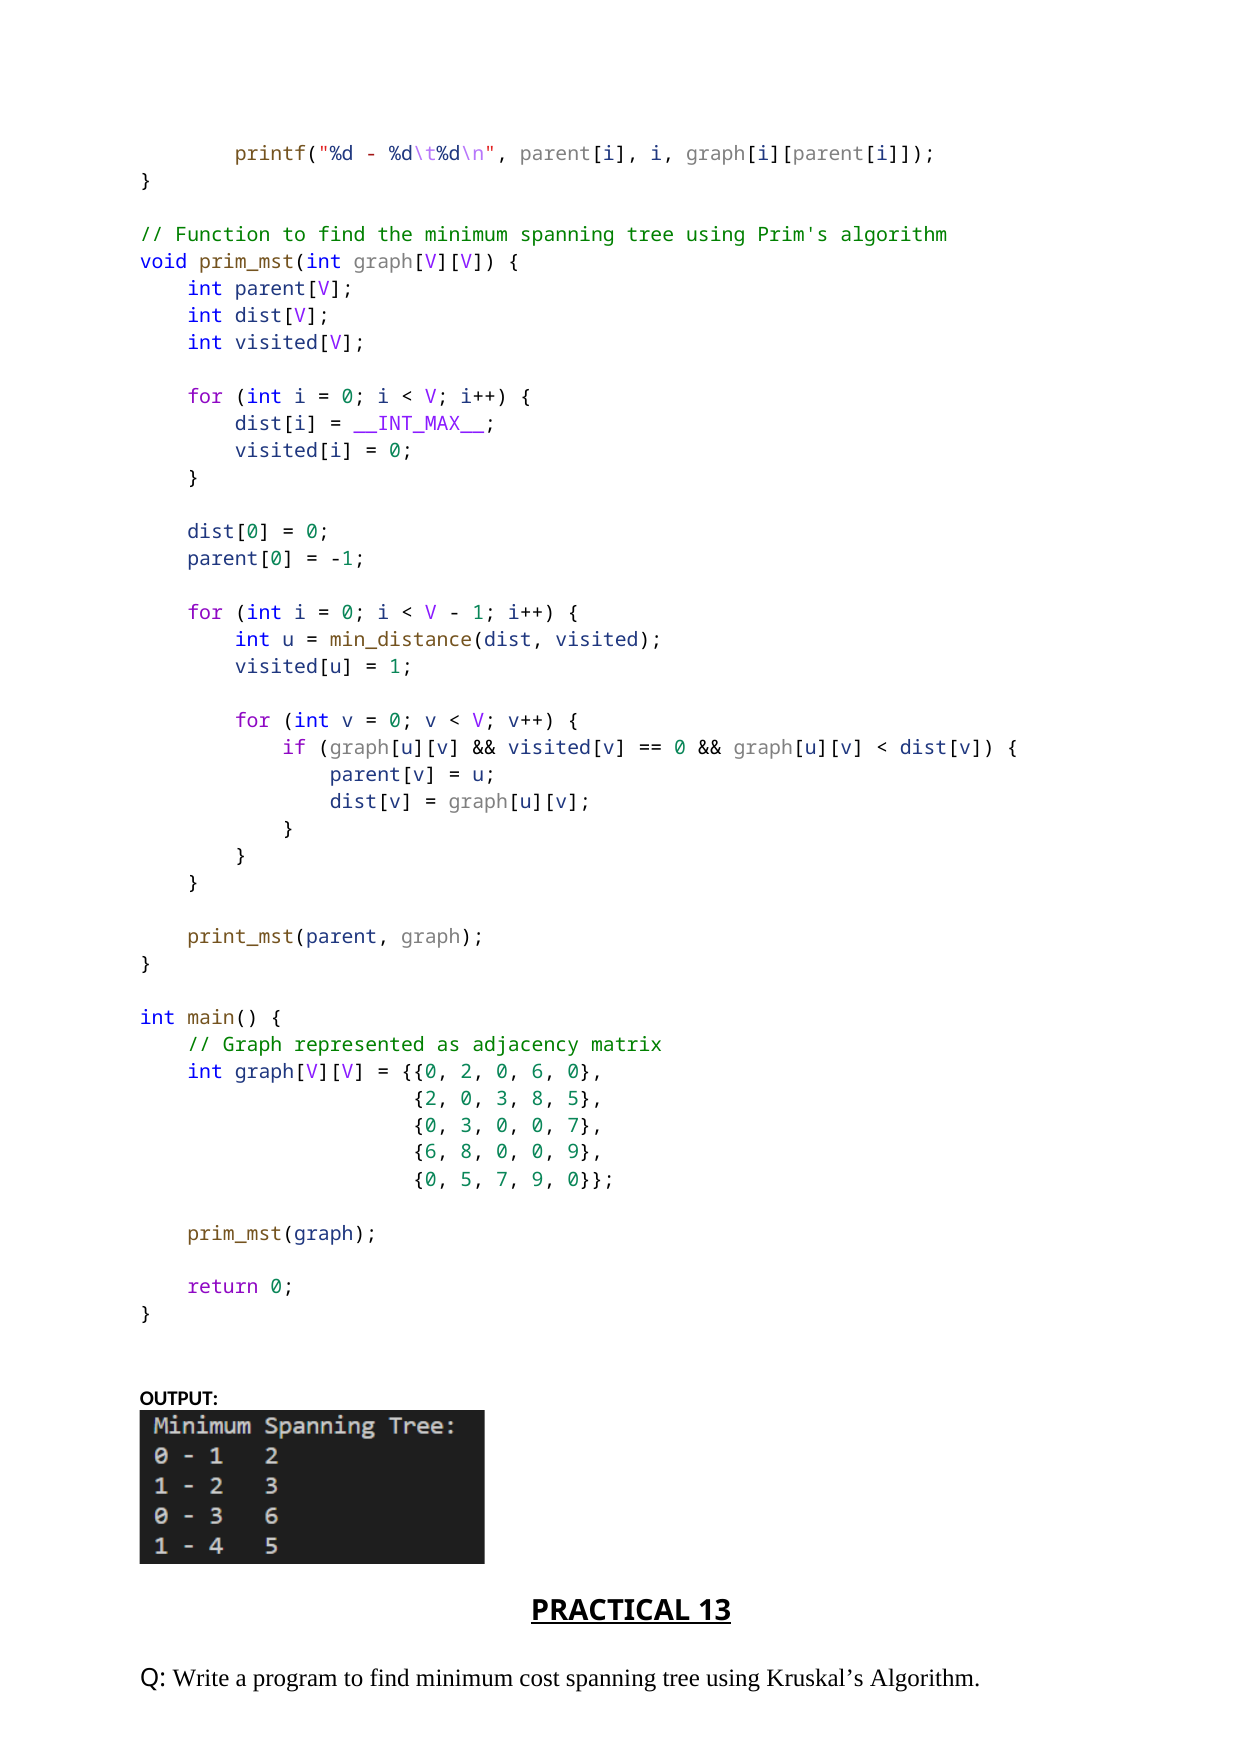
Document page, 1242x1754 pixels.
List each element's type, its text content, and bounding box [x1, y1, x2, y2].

text // Graph represented as adjacency matrix [139, 1030, 1106, 1057]
text print_mst(parent, graph); [139, 922, 1106, 949]
text if (graph[u][v] && visited[v] == 0 && graph[u][v] < dist[v]) { [139, 733, 1106, 760]
text int parent[V]; [139, 274, 1106, 301]
text void prim_mst(int graph[V][V]) { [139, 247, 1106, 274]
text parent[0] = -1; [139, 544, 1106, 571]
text } [139, 1300, 1106, 1327]
text } [139, 463, 1106, 490]
text } [139, 167, 1106, 193]
text int visited[V]; [139, 328, 1106, 355]
text parent[v] = u; [139, 760, 1106, 787]
text visited[u] = 1; [139, 652, 1106, 679]
text int dist[V]; [139, 301, 1106, 328]
text for (int v = 0; v < V; v++) { [139, 706, 1106, 733]
text int graph[V][V] = {{0, 2, 0, 6, 0}, [139, 1057, 1106, 1084]
text // Function to find the minimum spanning tree using Prim's algorithm [139, 221, 1106, 247]
text int u = min_distance(dist, visited); [139, 625, 1106, 652]
text prim_mst(graph); [139, 1219, 1106, 1246]
text dist[v] = graph[u][v]; [139, 787, 1106, 814]
text } [139, 841, 1106, 868]
text {0, 3, 0, 0, 7}, [139, 1111, 1106, 1138]
text {2, 0, 3, 8, 5}, [139, 1084, 1106, 1111]
text {0, 5, 7, 9, 0}}; [139, 1165, 1106, 1192]
text dist[0] = 0; [139, 517, 1106, 544]
picture [139, 1410, 485, 1564]
text Q: Write a program to find minimum cost spanning tree using Kruskal’s Algorithm. [139, 1660, 1106, 1694]
text dist[i] = __INT_MAX__; [139, 409, 1106, 436]
text for (int i = 0; i < V - 1; i++) { [139, 598, 1106, 625]
text visited[i] = 0; [139, 436, 1106, 463]
text {6, 8, 0, 0, 9}, [139, 1138, 1106, 1165]
text } [139, 949, 1106, 976]
text PRACTICAL 13 [155, 1589, 1106, 1628]
text } [139, 868, 1106, 895]
text OUTPUT: [139, 1385, 1106, 1410]
text for (int i = 0; i < V; i++) { [139, 382, 1106, 409]
text return 0; [139, 1273, 1106, 1300]
text printf("%d - %d\t%d\n", parent[i], i, graph[i][parent[i]]); [139, 139, 1106, 167]
text } [139, 814, 1106, 841]
text int main() { [139, 1003, 1106, 1030]
